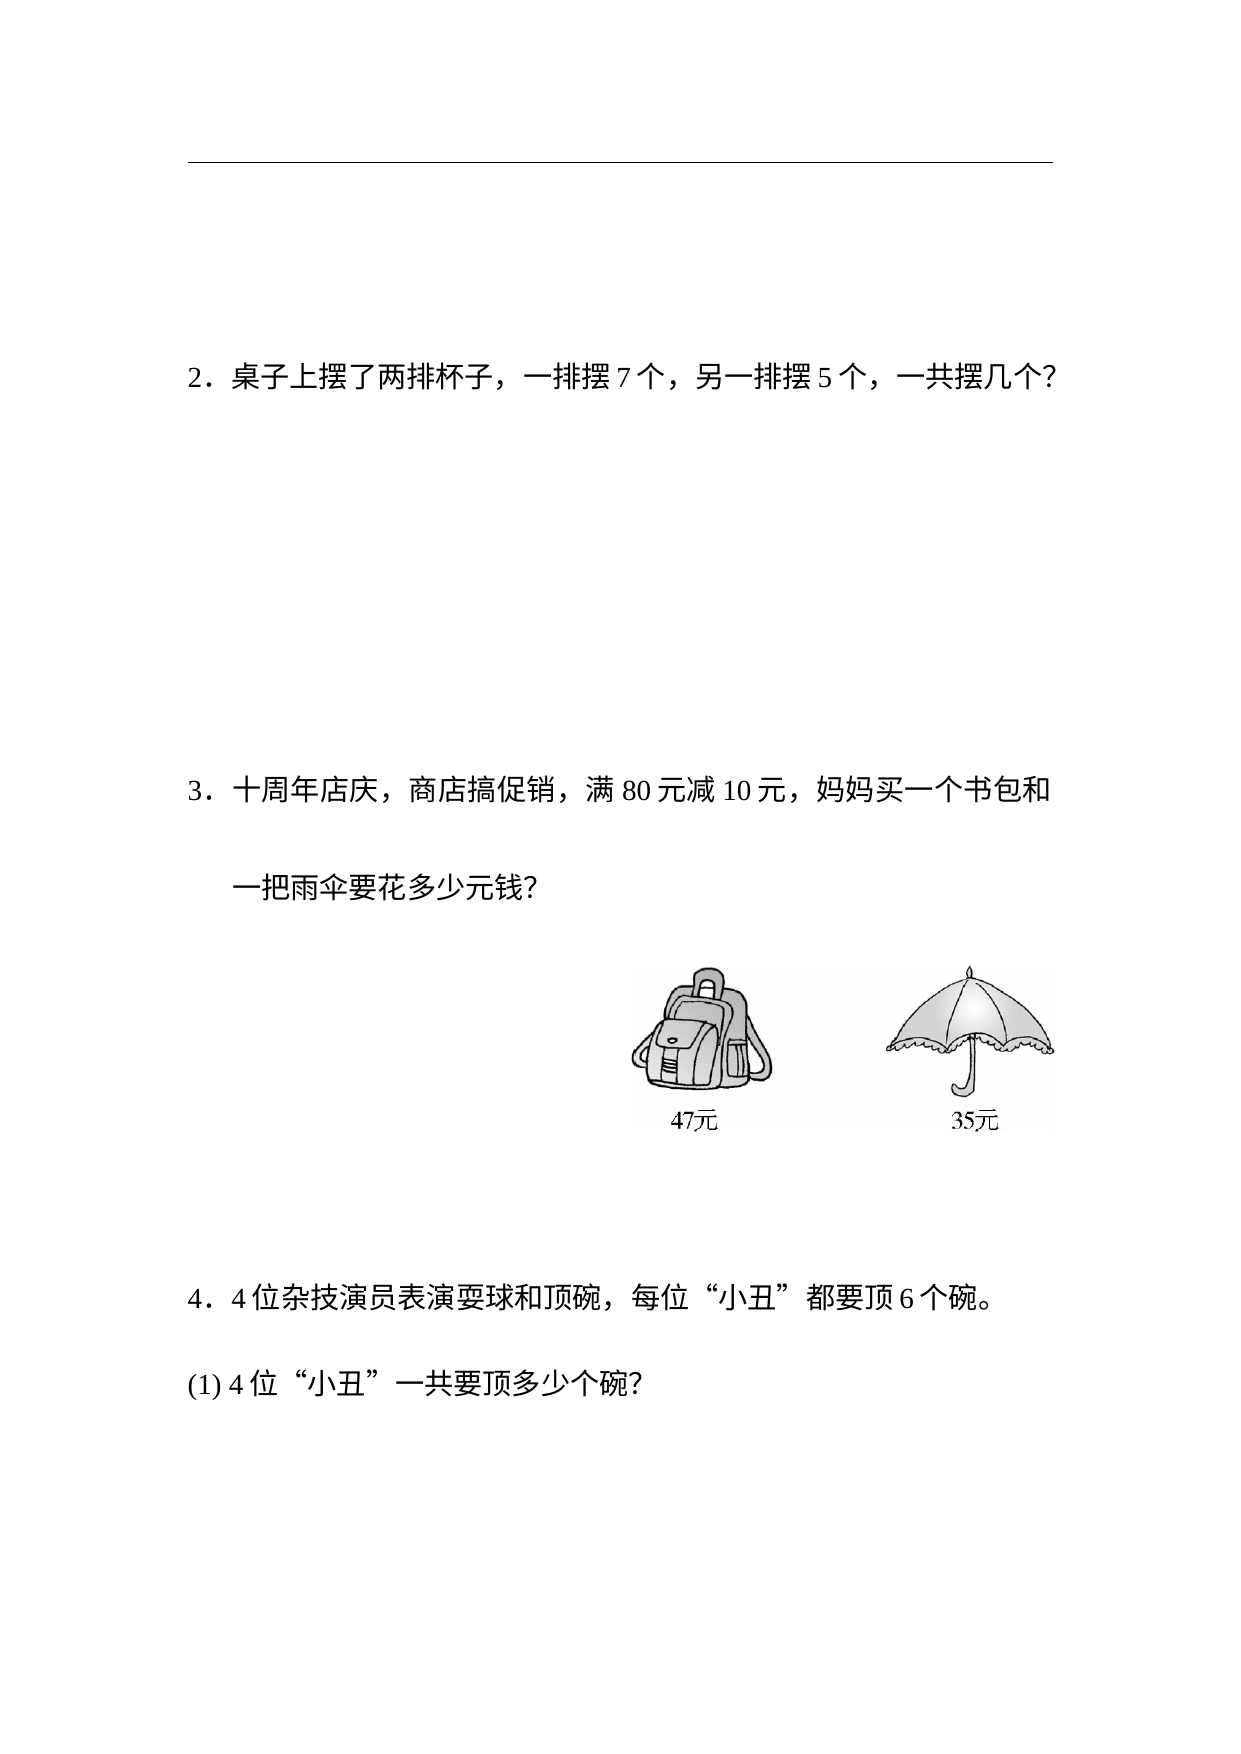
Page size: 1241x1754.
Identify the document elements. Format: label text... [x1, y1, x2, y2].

text 4．4位杂技演员表演耍球和顶碗，每位“小丑”都要顶6个碗。 [187, 1263, 1053, 1328]
text 2．桌子上摆了两排杯子，一排摆7个，另一排摆5个，一共摆几个？ [187, 342, 1053, 407]
picture [615, 939, 1060, 1156]
text 3．十周年店庆，商店搞促销，满80元减10元，妈妈买一个书包和一把雨伞要花多少元钱？ [187, 755, 1053, 918]
text (1) 4位“小丑”一共要顶多少个碗？ [187, 1349, 1053, 1414]
